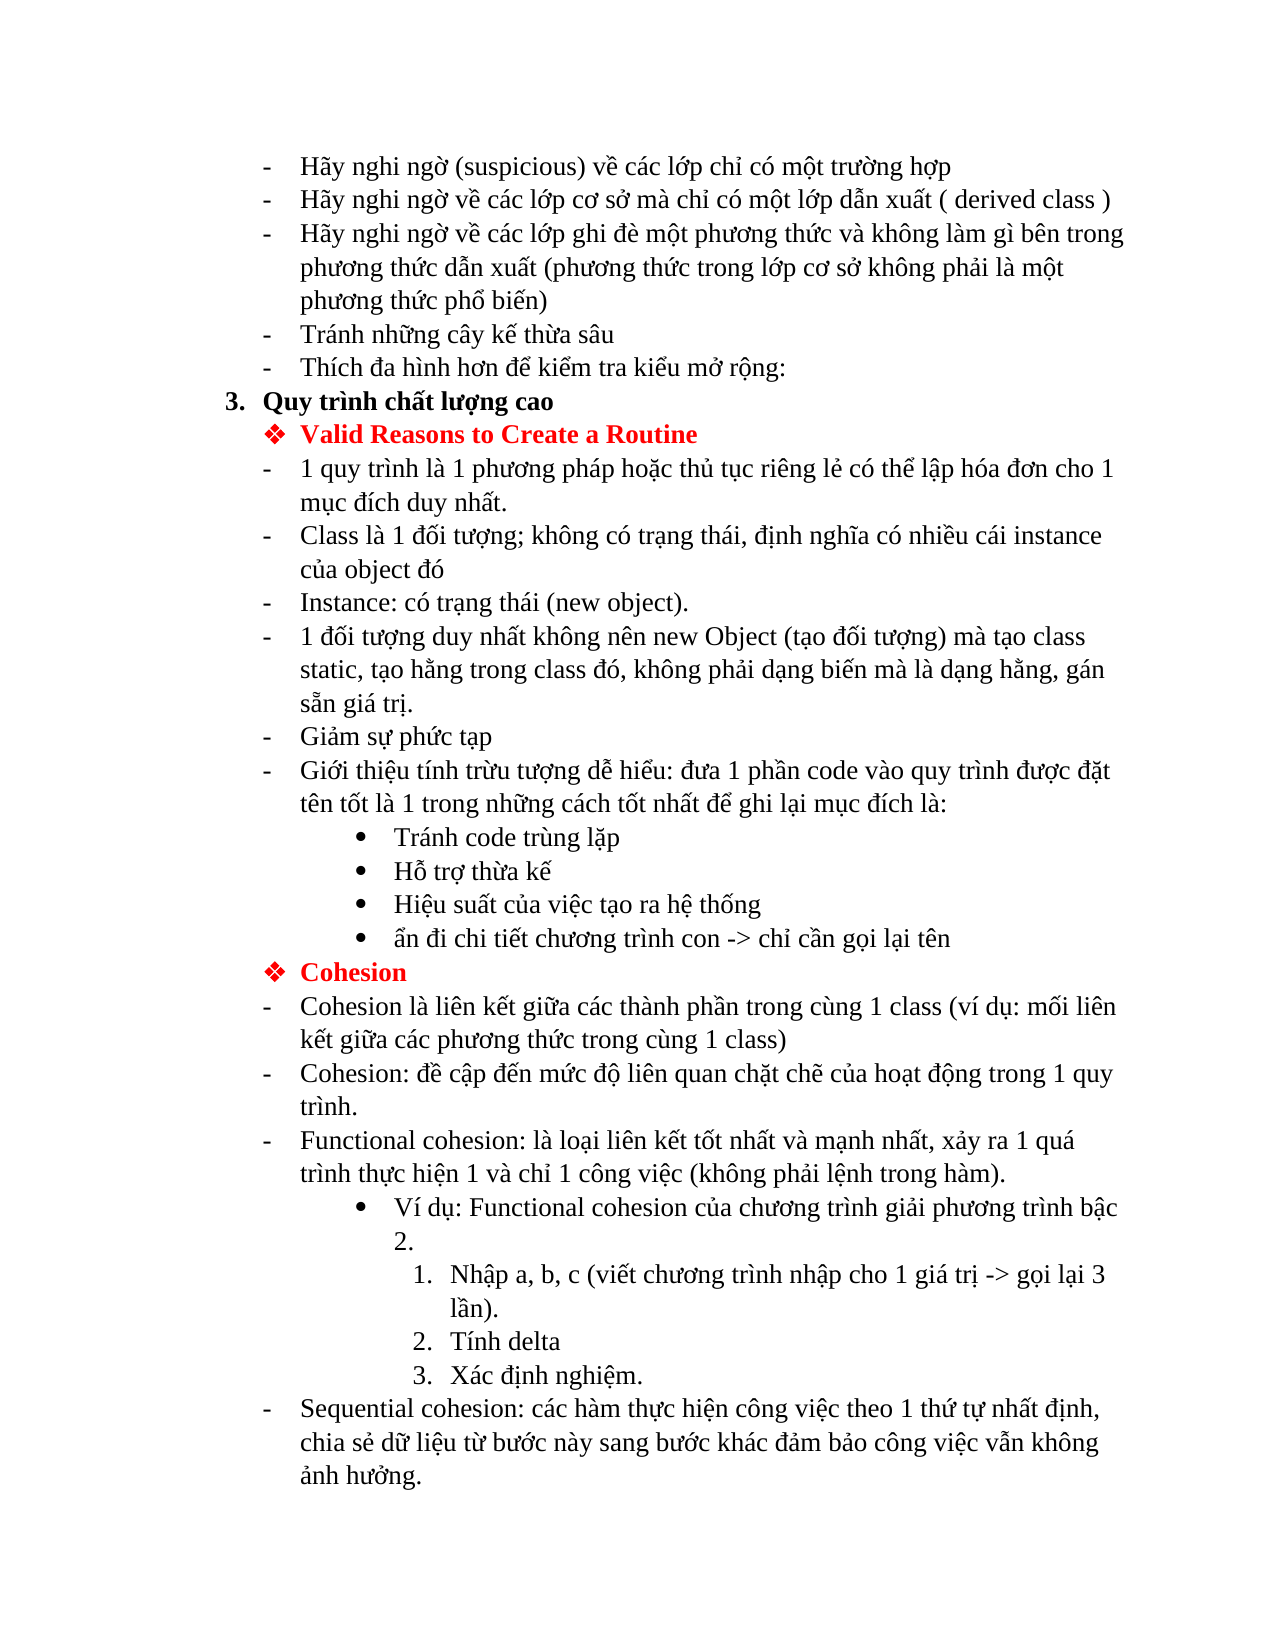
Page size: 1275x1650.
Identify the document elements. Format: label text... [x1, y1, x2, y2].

list Giới thiệu tính trừu tượng dễ hiểu: đưa 1 phần code vào quy trình được đặt tên tốt là 1 trong những cách tốt nhất để ghi lại mục đích là: [262, 754, 1125, 819]
list Hãy nghi ngờ về các lớp cơ sở mà chỉ có một lớp dẫn xuất ( derived class ) [262, 183, 1125, 215]
list Giảm sự phức tạp [262, 720, 1125, 752]
list Cohesion [262, 956, 1125, 987]
list 1 đối tượng duy nhất không nên new Object (tạo đối tượng) mà tạo class static, tạo hằng trong class đó, không phải dạng biến mà là dạng hằng, gán sẵn giá trị. [262, 620, 1125, 718]
list Hỗ trợ thừa kế [356, 855, 1125, 886]
list Thích đa hình hơn để kiểm tra kiểu mở rộng: [262, 351, 1125, 382]
list Valid Reasons to Create a Routine [262, 418, 1125, 449]
list Xác định nghiệm. [412, 1359, 1125, 1390]
list Instance: có trạng thái (new object). [262, 586, 1125, 617]
list ẩn đi chi tiết chương trình con -> chỉ cần gọi lại tên [356, 922, 1125, 953]
list Nhập a, b, c (viết chương trình nhập cho 1 giá trị -> gọi lại 3 lần). [412, 1258, 1125, 1323]
list Cohesion: đề cập đến mức độ liên quan chặt chẽ của hoạt động trong 1 quy trình. [262, 1057, 1125, 1122]
list Ví dụ: Functional cohesion của chương trình giải phương trình bậc 2. [356, 1191, 1125, 1256]
list Quy trình chất lượng cao [225, 385, 1125, 416]
list Class là 1 đối tượng; không có trạng thái, định nghĩa có nhiều cái instance của object đó [262, 519, 1125, 584]
list Functional cohesion: là loại liên kết tốt nhất và mạnh nhất, xảy ra 1 quá trình thực hiện 1 và chỉ 1 công việc (không phải lệnh trong hàm). [262, 1124, 1125, 1189]
list Tránh những cây kế thừa sâu [262, 318, 1125, 349]
list Cohesion là liên kết giữa các thành phần trong cùng 1 class (ví dụ: mối liên kết giữa các phương thức trong cùng 1 class) [262, 990, 1125, 1054]
list Hãy nghi ngờ về các lớp ghi đè một phương thức và không làm gì bên trong phương thức dẫn xuất (phương thức trong lớp cơ sở không phải là một phương thức phổ biến) [262, 217, 1125, 315]
list 1 quy trình là 1 phương pháp hoặc thủ tục riêng lẻ có thể lập hóa đơn cho 1 mục đích duy nhất. [262, 452, 1125, 517]
list Tính delta [412, 1325, 1125, 1356]
list Sequential cohesion: các hàm thực hiện công việc theo 1 thứ tự nhất định, chia sẻ dữ liệu từ bước này sang bước khác đảm bảo công việc vẫn không ảnh hưởng. [262, 1392, 1125, 1491]
list Hãy nghi ngờ (suspicious) về các lớp chỉ có một trường hợp [262, 150, 1125, 181]
list Hiệu suất của việc tạo ra hệ thống [356, 888, 1125, 920]
list Tránh code trùng lặp [356, 821, 1125, 852]
